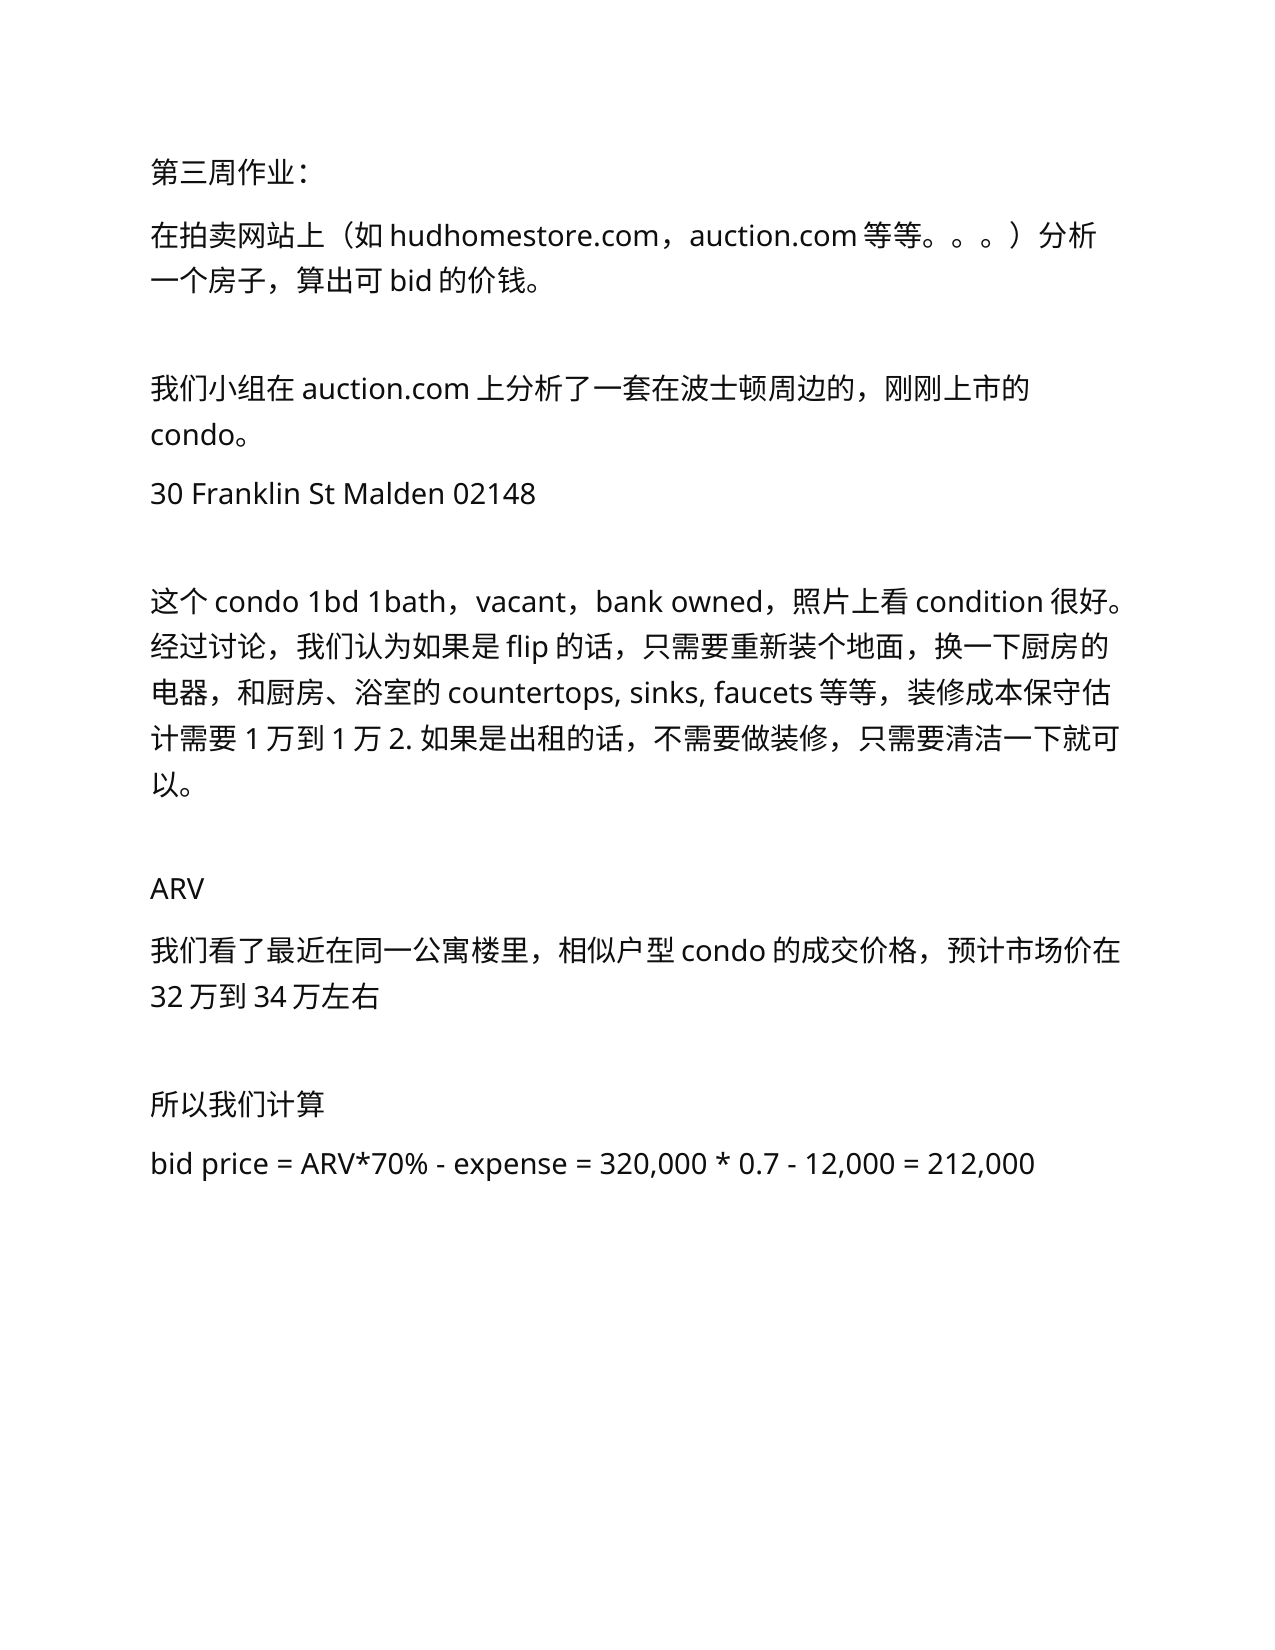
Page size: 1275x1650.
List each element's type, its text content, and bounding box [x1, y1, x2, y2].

text 我们小组在auction.com上分析了一套在波士顿周边的，刚刚上市的condo。 [150, 366, 1125, 454]
text bid price = ARV*70% - expense = 320,000 * 0.7 - 12,000 = 212,000 [150, 1143, 1125, 1183]
text 在拍卖网站上（如hudhomestore.com，auction.com等等。。。）分析一个房子，算出可bid的价钱。 [150, 212, 1125, 300]
text 所以我们计算 [150, 1081, 1125, 1123]
text 第三周作业： [150, 150, 1125, 192]
text 我们看了最近在同一公寓楼里，相似户型condo的成交价格，预计市场价在32万到34万左右 [150, 928, 1125, 1016]
text 这个condo 1bd 1bath，vacant，bank owned，照片上看condition很好。经过讨论，我们认为如果是flip的话，只需要重新装个地面，换一下厨房的电器，和厨房、浴室的countertops, sinks, faucets等等，装修成本保守估计需要 1万到1万2. 如果是出租的话，不需要做装修，只需要清洁一下就可以。 [150, 578, 1125, 803]
text 30 Franklin St Malden 02148 [150, 474, 1125, 513]
text ARV [150, 868, 1125, 908]
